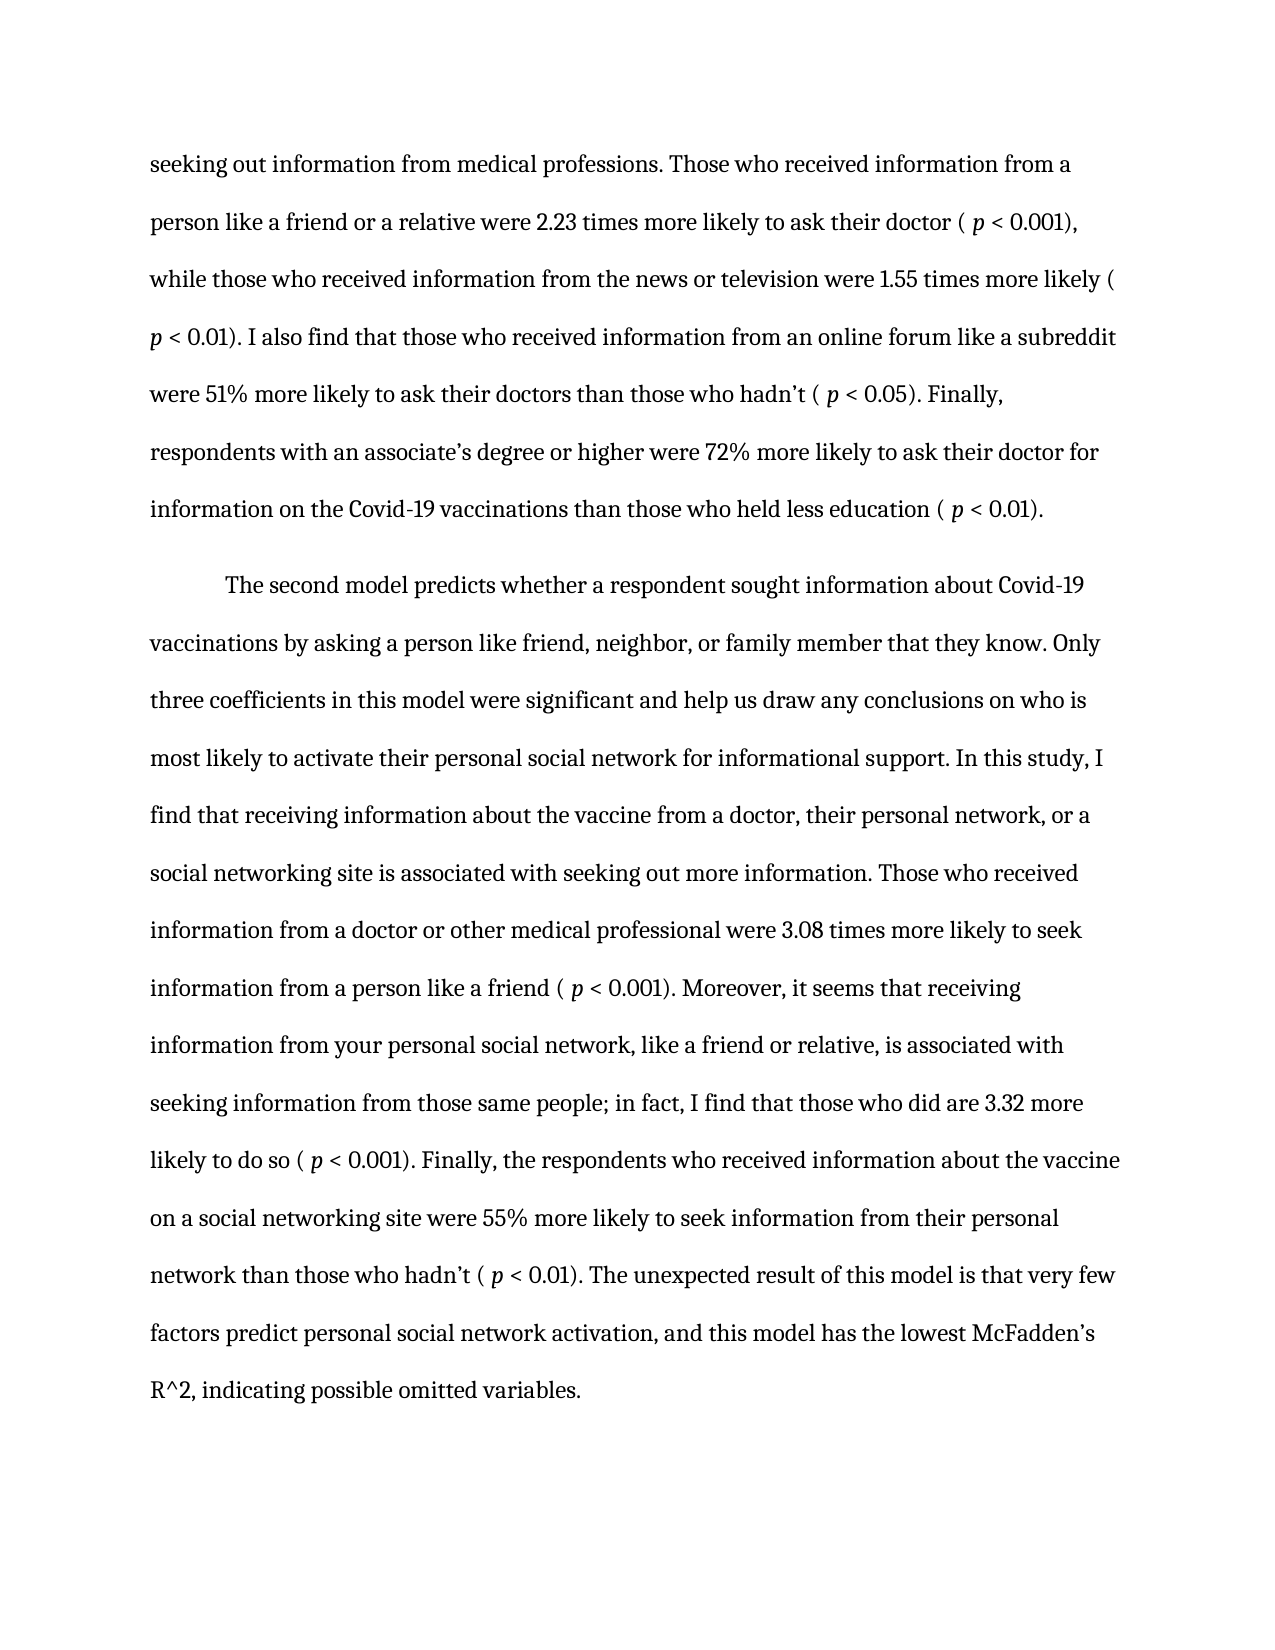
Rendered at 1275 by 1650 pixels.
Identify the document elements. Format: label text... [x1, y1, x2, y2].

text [150, 150, 1125, 524]
text The second model predicts whether a respondent sought information about Covid-19 vaccinations by asking a person like friend, neighbor, or family member that they know. Only three coefficients in this model were significant and help us draw any conclusions on who is most likely to activate their personal social network for informational support. In this study, I find that receiving information about the vaccine from a doctor, their personal network, or a social networking site is associated with seeking out more information. Those who received information from a doctor or other medical professional were 3.08 times more likely to seek information from a person like a friend ( p < 0.001). Moreover, it seems that receiving information from your personal social network, like a friend or relative, is associated with seeking information from those same people; in fact, I find that those who did are 3.32 more likely to do so ( p < 0.001). Finally, the respondents who received information about the vaccine on a social networking site were 55% more likely to seek information from their personal network than those who hadn’t ( p < 0.01). The unexpected result of this model is that very few factors predict personal social network activation, and this model has the lowest McFadden’s R^2, indicating possible omitted variables. [150, 571, 1125, 1405]
